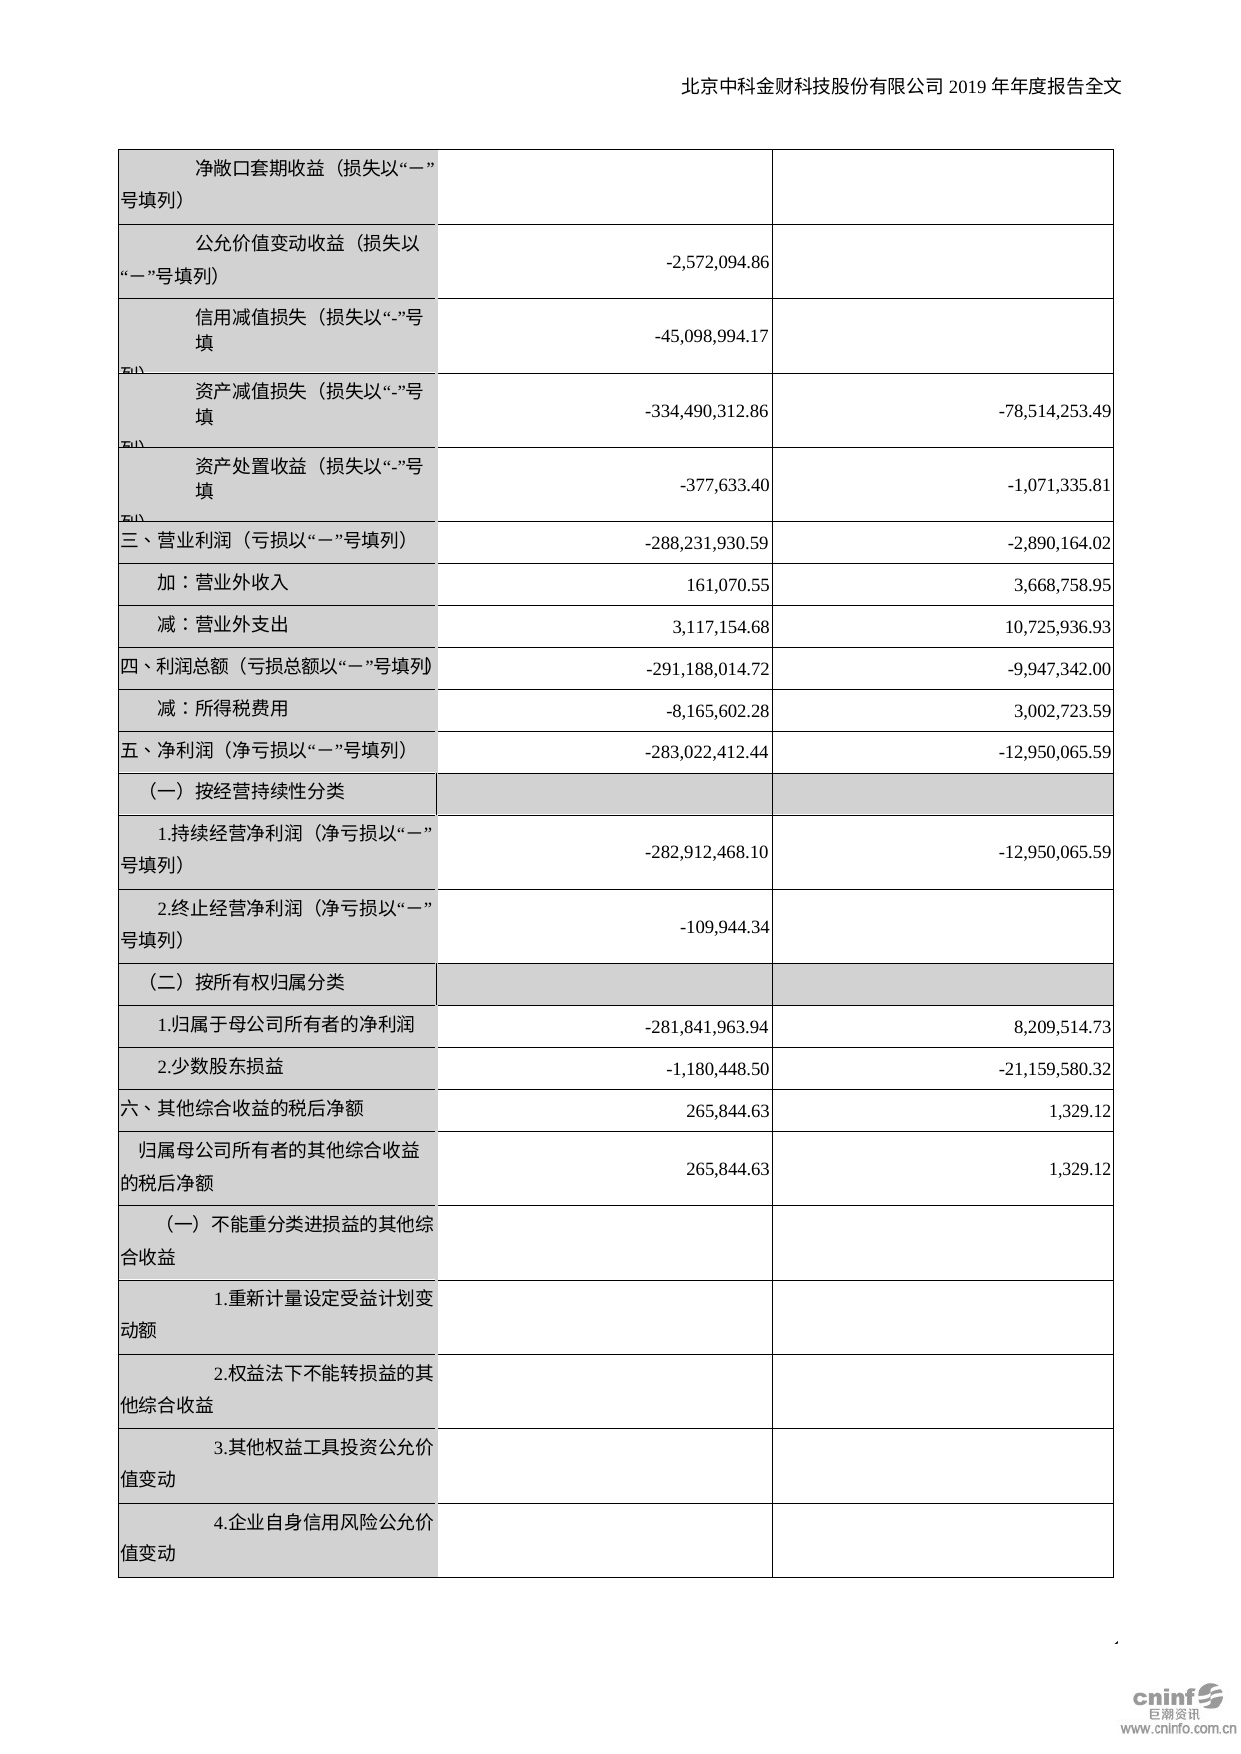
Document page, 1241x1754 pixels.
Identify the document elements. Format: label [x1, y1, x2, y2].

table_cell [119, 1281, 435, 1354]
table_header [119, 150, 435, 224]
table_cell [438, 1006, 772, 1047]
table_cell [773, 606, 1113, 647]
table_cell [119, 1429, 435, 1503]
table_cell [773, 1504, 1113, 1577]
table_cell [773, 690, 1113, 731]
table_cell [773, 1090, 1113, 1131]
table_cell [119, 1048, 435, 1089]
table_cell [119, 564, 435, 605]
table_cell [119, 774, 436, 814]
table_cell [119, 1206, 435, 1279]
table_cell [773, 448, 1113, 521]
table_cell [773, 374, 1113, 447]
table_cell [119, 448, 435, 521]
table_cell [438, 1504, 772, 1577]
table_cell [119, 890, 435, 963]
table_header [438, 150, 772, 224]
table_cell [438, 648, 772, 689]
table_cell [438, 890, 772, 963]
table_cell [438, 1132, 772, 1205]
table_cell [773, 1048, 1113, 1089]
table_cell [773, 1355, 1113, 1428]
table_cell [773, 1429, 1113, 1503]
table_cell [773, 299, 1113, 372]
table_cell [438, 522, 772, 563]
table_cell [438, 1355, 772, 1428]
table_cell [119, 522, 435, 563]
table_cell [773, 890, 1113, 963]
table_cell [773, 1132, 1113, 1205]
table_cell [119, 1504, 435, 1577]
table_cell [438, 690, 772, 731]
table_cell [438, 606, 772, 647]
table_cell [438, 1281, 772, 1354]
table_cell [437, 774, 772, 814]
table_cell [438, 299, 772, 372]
picture [1115, 1680, 1240, 1737]
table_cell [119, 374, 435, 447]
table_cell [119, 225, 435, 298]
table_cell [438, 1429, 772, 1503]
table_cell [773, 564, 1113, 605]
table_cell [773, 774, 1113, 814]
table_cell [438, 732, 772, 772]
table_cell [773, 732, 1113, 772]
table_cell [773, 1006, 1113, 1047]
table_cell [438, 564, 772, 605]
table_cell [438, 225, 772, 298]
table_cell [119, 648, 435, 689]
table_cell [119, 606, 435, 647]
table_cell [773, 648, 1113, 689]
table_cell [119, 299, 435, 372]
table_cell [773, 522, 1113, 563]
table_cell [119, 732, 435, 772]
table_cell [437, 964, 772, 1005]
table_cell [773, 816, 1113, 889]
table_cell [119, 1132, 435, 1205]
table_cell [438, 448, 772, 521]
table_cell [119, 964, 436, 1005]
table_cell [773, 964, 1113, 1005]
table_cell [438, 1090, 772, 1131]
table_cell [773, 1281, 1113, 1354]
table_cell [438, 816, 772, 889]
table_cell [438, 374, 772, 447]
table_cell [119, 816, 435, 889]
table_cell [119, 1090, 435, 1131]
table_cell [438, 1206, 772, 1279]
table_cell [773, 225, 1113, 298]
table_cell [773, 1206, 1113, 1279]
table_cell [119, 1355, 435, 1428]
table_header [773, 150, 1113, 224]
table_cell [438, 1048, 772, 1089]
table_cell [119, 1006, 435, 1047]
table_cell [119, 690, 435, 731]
